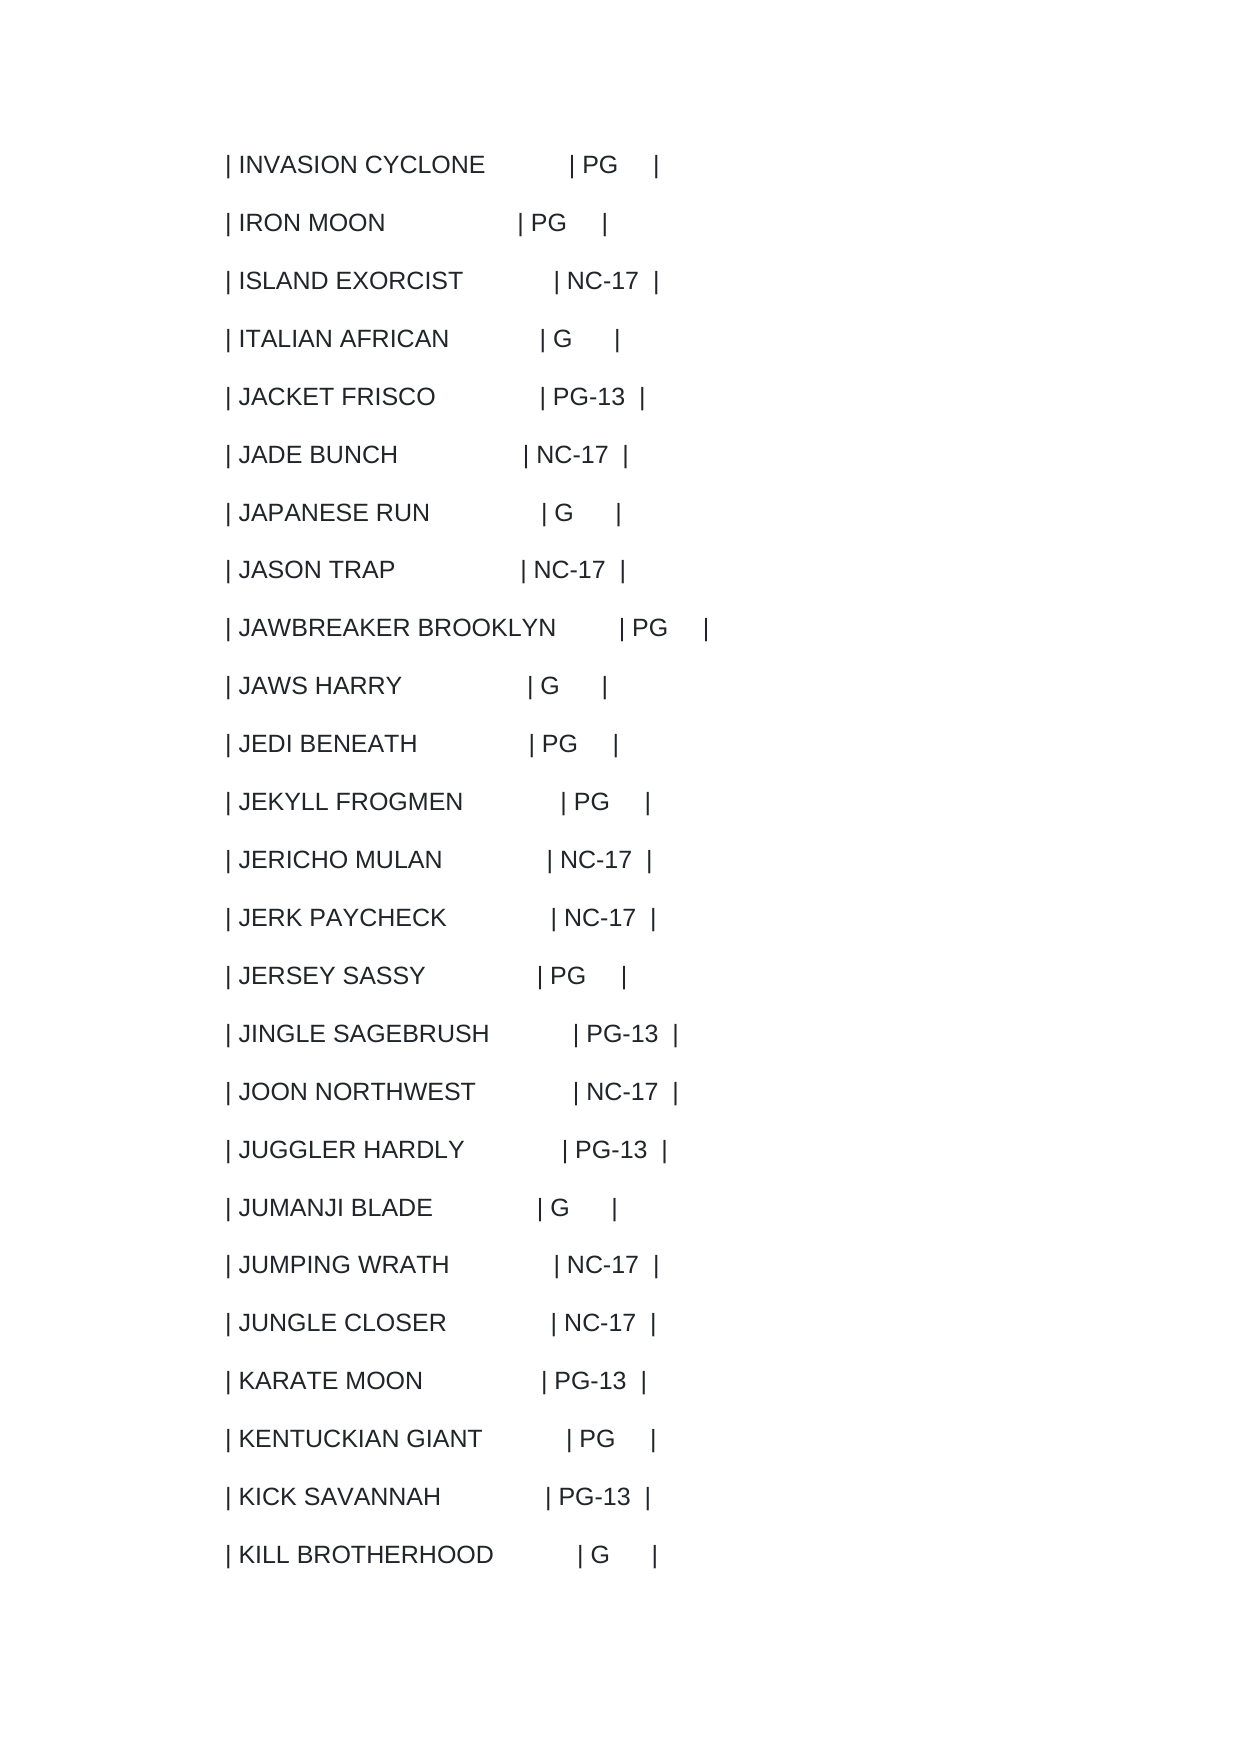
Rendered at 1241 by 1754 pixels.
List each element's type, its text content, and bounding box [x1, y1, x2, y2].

text | JERSEY SASSY | PG | [225, 961, 1090, 989]
text | JINGLE SAGEBRUSH | PG-13 | [225, 1019, 1090, 1047]
text | KICK SAVANNAH | PG-13 | [225, 1482, 1090, 1511]
text | JERK PAYCHECK | NC-17 | [225, 903, 1090, 932]
text | JUMANJI BLADE | G | [225, 1192, 1090, 1221]
text | IRON MOON | PG | [225, 208, 1090, 237]
text | INVASION CYCLONE | PG | [225, 150, 1090, 179]
text | JADE BUNCH | NC-17 | [225, 439, 1090, 468]
text | KENTUCKIAN GIANT | PG | [225, 1424, 1090, 1453]
text | ITALIAN AFRICAN | G | [225, 324, 1090, 352]
text | KILL BROTHERHOOD | G | [225, 1540, 1090, 1569]
text | JUMPING WRATH | NC-17 | [225, 1250, 1090, 1279]
text | JAWS HARRY | G | [225, 671, 1090, 700]
text | JUNGLE CLOSER | NC-17 | [225, 1308, 1090, 1337]
text | JEKYLL FROGMEN | PG | [225, 787, 1090, 816]
text | JASON TRAP | NC-17 | [225, 555, 1090, 584]
text | JOON NORTHWEST | NC-17 | [225, 1077, 1090, 1105]
text | JEDI BENEATH | PG | [225, 729, 1090, 758]
text | JAWBREAKER BROOKLYN | PG | [225, 613, 1090, 642]
text | JAPANESE RUN | G | [225, 497, 1090, 526]
text | KARATE MOON | PG-13 | [225, 1366, 1090, 1395]
text | JUGGLER HARDLY | PG-13 | [225, 1134, 1090, 1163]
text | ISLAND EXORCIST | NC-17 | [225, 266, 1090, 294]
text | JACKET FRISCO | PG-13 | [225, 382, 1090, 410]
text | JERICHO MULAN | NC-17 | [225, 845, 1090, 874]
